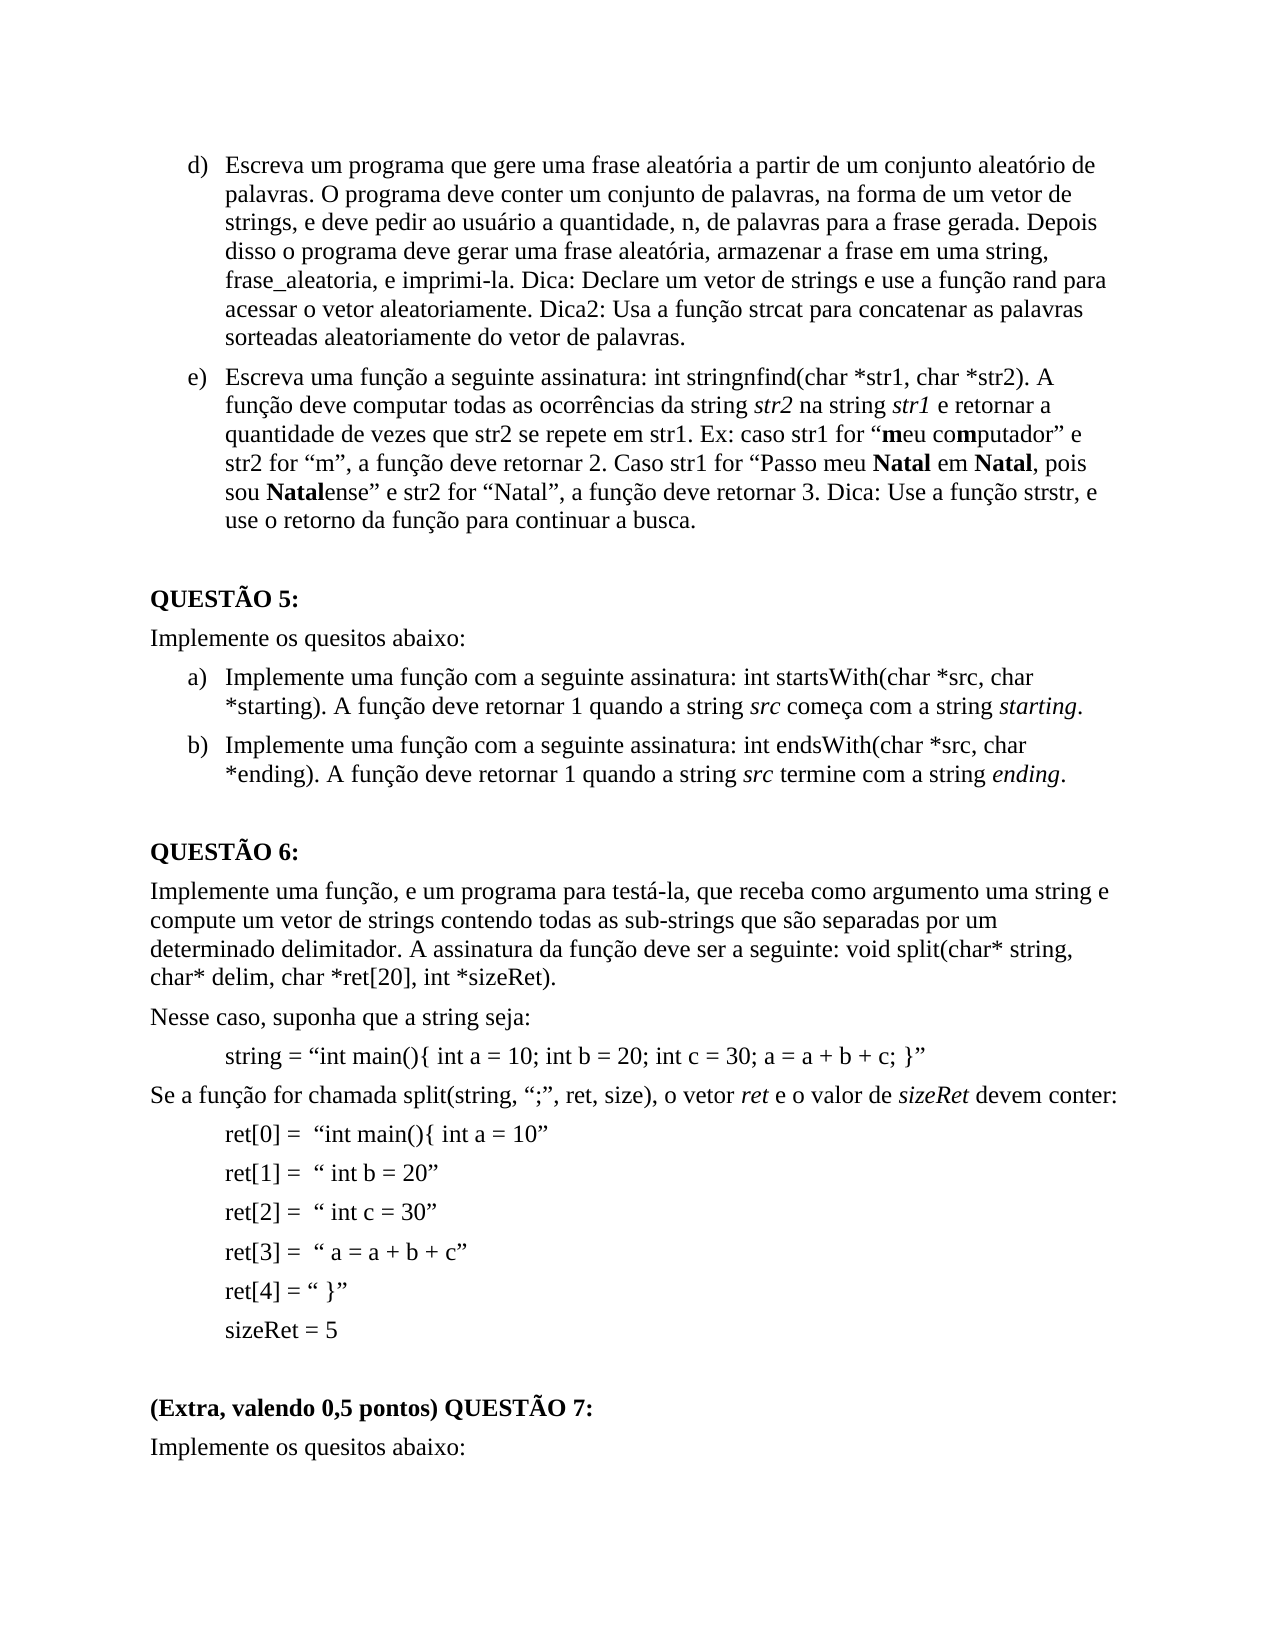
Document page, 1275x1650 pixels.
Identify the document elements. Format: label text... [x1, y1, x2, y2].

text Se a função for chamada split(string, “;”, ret, size), o vetor ret e o valor de sizeRet devem conter: [150, 1080, 1125, 1109]
text Implemente os quesitos abaixo: [150, 623, 1125, 652]
text QUESTÃO 5: [150, 584, 1125, 612]
text ret[0] = “int main(){ int a = 10” [225, 1119, 1125, 1148]
text QUESTÃO 6: [150, 837, 1125, 866]
text string = “int main(){ int a = 10; int b = 20; int c = 30; a = a + b + c; }” [225, 1041, 1125, 1069]
list Escreva uma função a seguinte assinatura: int stringnfind(char *str1, char *str2). A função deve computar todas as ocorrências da string str2 na string str1 e retornar a quantidade de vezes que str2 se repete em str1. Ex: caso str1 for “meu computador” e str2 for “m”, a função deve retornar 2. Caso str1 for “Passo meu Natal em Natal, pois sou Natalense” e str2 for “Natal”, a função deve retornar 3. Dica: Use a função strstr, e use o retorno da função para continuar a busca. [187, 362, 1125, 534]
text Nesse caso, suponha que a string seja: [150, 1002, 1125, 1030]
list Implemente uma função com a seguinte assinatura: int startsWith(char *src, char *starting). A função deve retornar 1 quando a string src começa com a string starting. [187, 662, 1125, 719]
list Escreva um programa que gere uma frase aleatória a partir de um conjunto aleatório de palavras. O programa deve conter um conjunto de palavras, na forma de um vetor de strings, e deve pedir ao usuário a quantidade, n, de palavras para a frase gerada. Depois disso o programa deve gerar uma frase aleatória, armazenar a frase em uma string, frase_aleatoria, e imprimi-la. Dica: Declare um vetor de strings e use a função rand para acessar o vetor aleatoriamente. Dica2: Usa a função strcat para concatenar as palavras sorteadas aleatoriamente do vetor de palavras. [187, 150, 1125, 351]
text ret[4] = “ }” [225, 1276, 1125, 1304]
text Implemente uma função, e um programa para testá-la, que receba como argumento uma string e compute um vetor de strings contendo todas as sub-strings que são separadas por um determinado delimitador. A assinatura da função deve ser a seguinte: void split(char* string, char* delim, char *ret[20], int *sizeRet). [150, 876, 1125, 991]
text ret[3] = “ a = a + b + c” [225, 1237, 1125, 1265]
list Implemente uma função com a seguinte assinatura: int endsWith(char *src, char *ending). A função deve retornar 1 quando a string src termine com a string ending. [187, 730, 1125, 787]
text (Extra, valendo 0,5 pontos) QUESTÃO 7: [150, 1393, 1125, 1422]
text ret[1] = “ int b = 20” [225, 1158, 1125, 1187]
text ret[2] = “ int c = 30” [225, 1197, 1125, 1226]
text sizeRet = 5 [225, 1315, 1125, 1344]
text Implemente os quesitos abaixo: [150, 1432, 1125, 1461]
